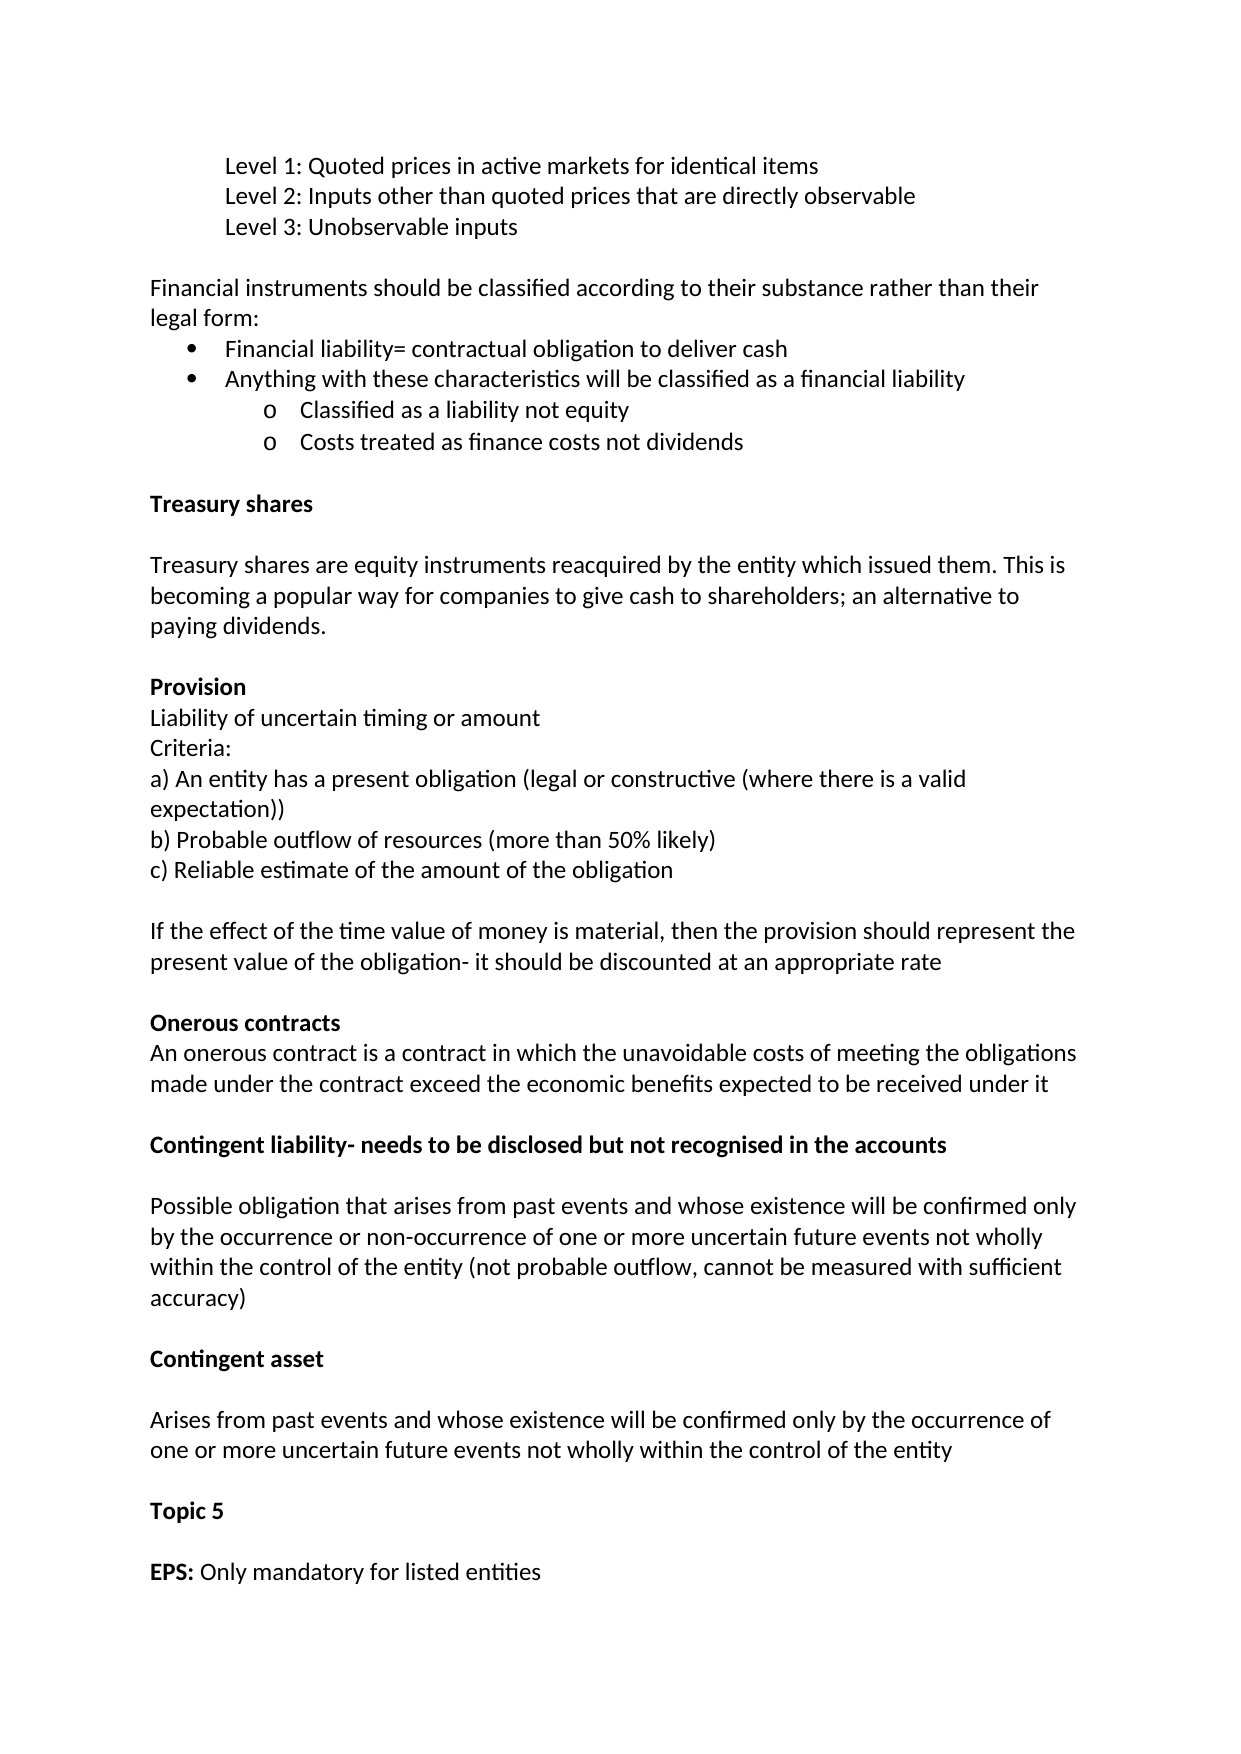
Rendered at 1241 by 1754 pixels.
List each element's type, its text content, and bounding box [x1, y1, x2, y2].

text a) An entity has a present obligation (legal or constructive (where there is a valid expectation)) [150, 763, 1090, 824]
text Arises from past events and whose existence will be confirmed only by the occurrence of one or more uncertain future events not wholly within the control of the entity [150, 1404, 1090, 1465]
list Anything with these characteristics will be classified as a financial liability [187, 364, 1090, 394]
text Criteria: [150, 732, 1090, 763]
text c) Reliable estimate of the amount of the obligation [150, 854, 1090, 885]
text Treasury shares are equity instruments reacquired by the entity which issued them. This is becoming a popular way for companies to give cash to shareholders; an alternative to paying dividends. [150, 549, 1090, 641]
text Contingent liability- needs to be disclosed but not recognised in the accounts [150, 1129, 1090, 1160]
text Onerous contracts [150, 1007, 1090, 1038]
text Contingent asset [150, 1343, 1090, 1373]
text If the effect of the time value of money is material, then the provision should represent the present value of the obligation- it should be discounted at an appropriate rate [150, 916, 1090, 977]
text Possible obligation that arises from past events and whose existence will be confirmed only by the occurrence or non-occurrence of one or more uncertain future events not wholly within the control of the entity (not probable outflow, cannot be measured with sufficient accuracy) [150, 1190, 1090, 1312]
text Liability of uncertain timing or amount [150, 702, 1090, 732]
list Financial liability= contractual obligation to deliver cash [187, 333, 1090, 364]
text Financial instruments should be classified according to their substance rather than their legal form: [150, 272, 1090, 333]
text b) Probable outflow of resources (more than 50% likely) [150, 824, 1090, 854]
text Treasury shares [150, 488, 1090, 519]
list Level 2: Inputs other than quoted prices that are directly observable [225, 181, 1090, 211]
list Level 1: Quoted prices in active markets for identical items [225, 150, 1090, 181]
list Costs treated as finance costs not dividends [262, 426, 1090, 458]
text Provision [150, 671, 1090, 702]
text Topic 5 [150, 1495, 1090, 1526]
text An onerous contract is a contract in which the unavoidable costs of meeting the obligations made under the contract exceed the economic benefits expected to be received under it [150, 1038, 1090, 1099]
list Classified as a liability not equity [262, 394, 1090, 426]
text EPS: Only mandatory for listed entities [150, 1556, 1090, 1587]
list Level 3: Unobservable inputs [225, 211, 1090, 242]
